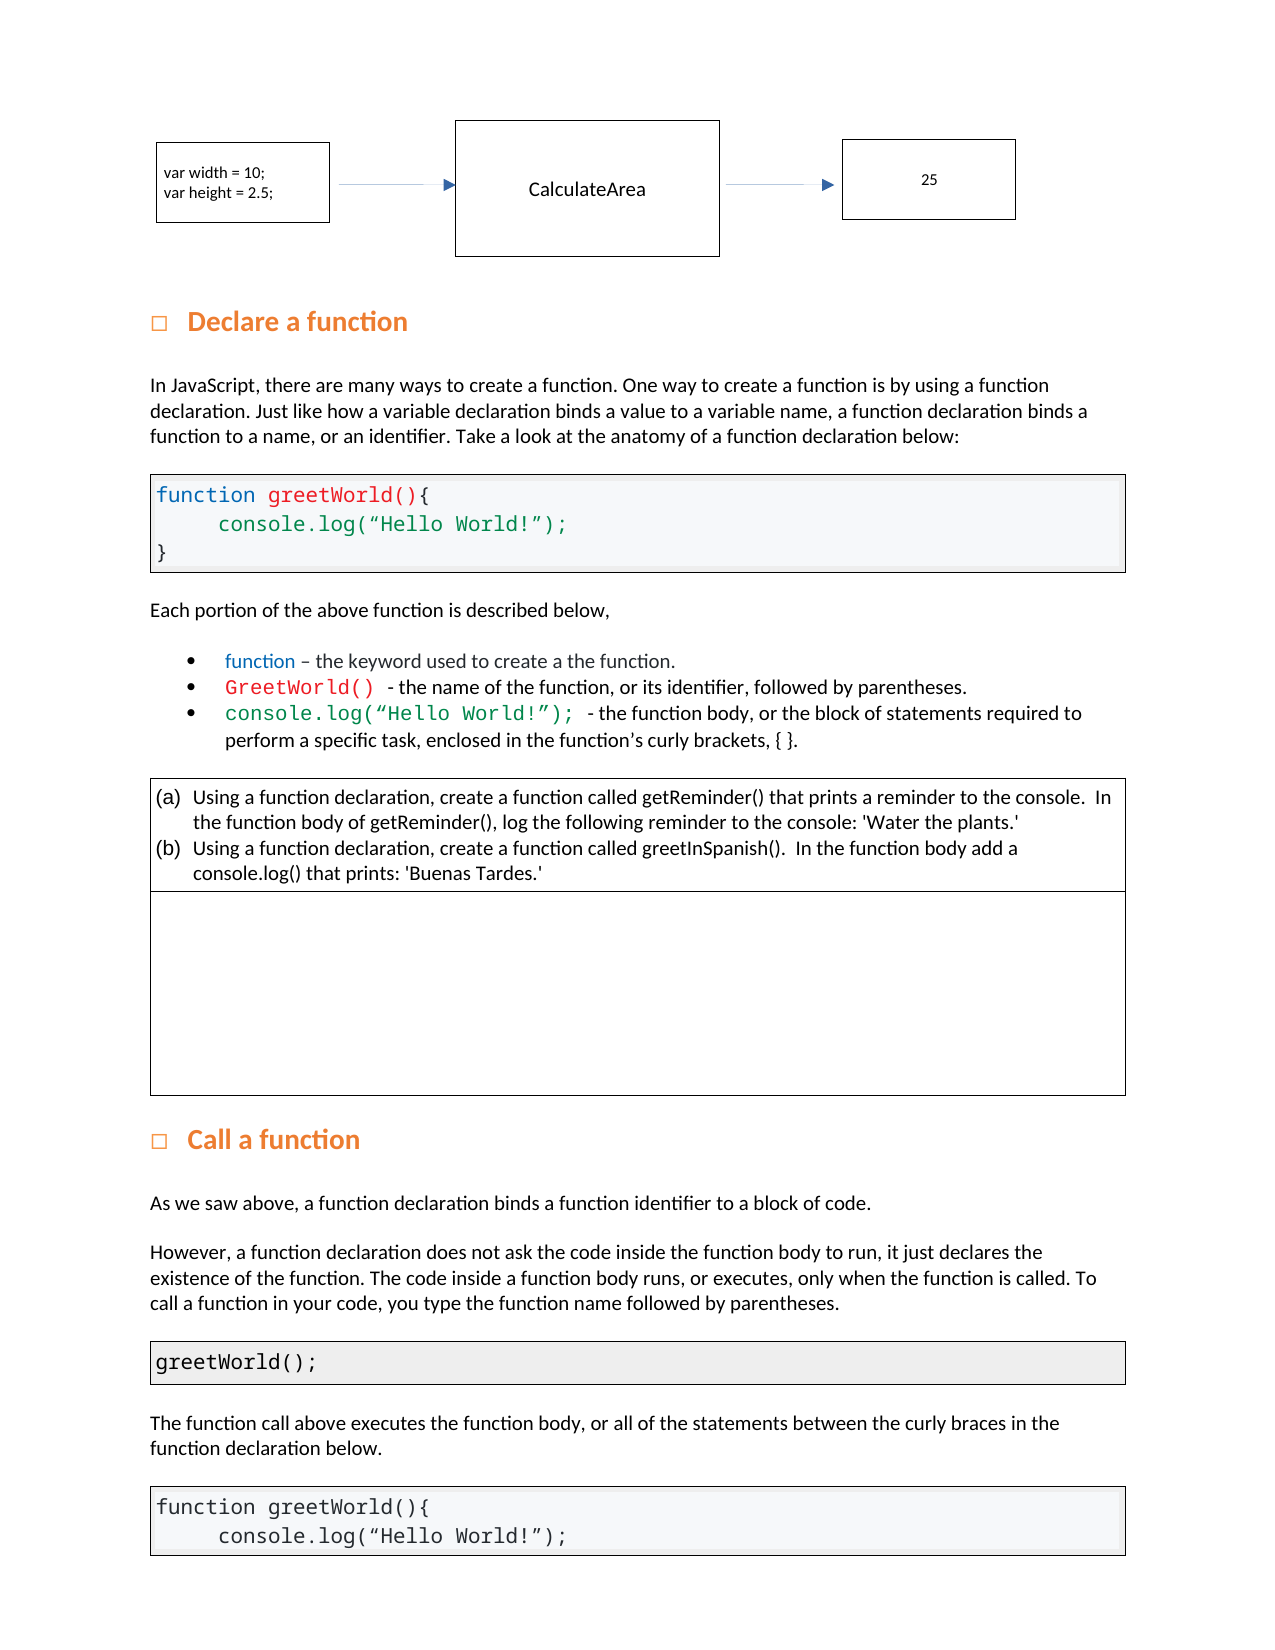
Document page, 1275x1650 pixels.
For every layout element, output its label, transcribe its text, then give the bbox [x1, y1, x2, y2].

table_cell [151, 892, 1125, 1095]
list Call a function [150, 1121, 1125, 1156]
list As we saw above, a function declaration binds a function identifier to a block of code. [150, 1190, 1125, 1215]
list Declare a function [150, 303, 1125, 339]
list console.log(“Hello World!”); - the function body, or the block of statements required to perform a specific task, enclosed in the function’s curly brackets, { }. [187, 700, 1125, 752]
text The function call above executes the function body, or all of the statements between the curly braces in the function declaration below. [150, 1410, 1125, 1461]
text Each portion of the above function is described below, [150, 598, 1125, 623]
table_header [151, 1487, 1125, 1555]
table_header Using a function declaration, create a function called getReminder() that prints a reminder to the console. In the function body of getReminder(), log the following reminder to the console: 'Water the plants.' Using a function declaration, create a function called greetInSpanish(). In the function body add a console.log() that prints: 'Buenas Tardes.' [151, 779, 1125, 891]
list function – the keyword used to create a the function. [187, 648, 1125, 674]
table_header function greetWorld(){ console.log(“Hello World!”); } [151, 475, 1125, 572]
table_header greetWorld(); [151, 1342, 1125, 1384]
text In JavaScript, there are many ways to create a function. One way to create a function is by using a function declaration. Just like how a variable declaration binds a value to a variable name, a function declaration binds a function to a name, or an identifier. Take a look at the anatomy of a function declaration below: [150, 373, 1125, 449]
list GreetWorld() - the name of the function, or its identifier, followed by parentheses. [187, 674, 1125, 700]
list However, a function declaration does not ask the code inside the function body to run, it just declares the existence of the function. The code inside a function body runs, or executes, only when the function is called. To call a function in your code, you type the function name followed by parentheses. [150, 1239, 1125, 1316]
